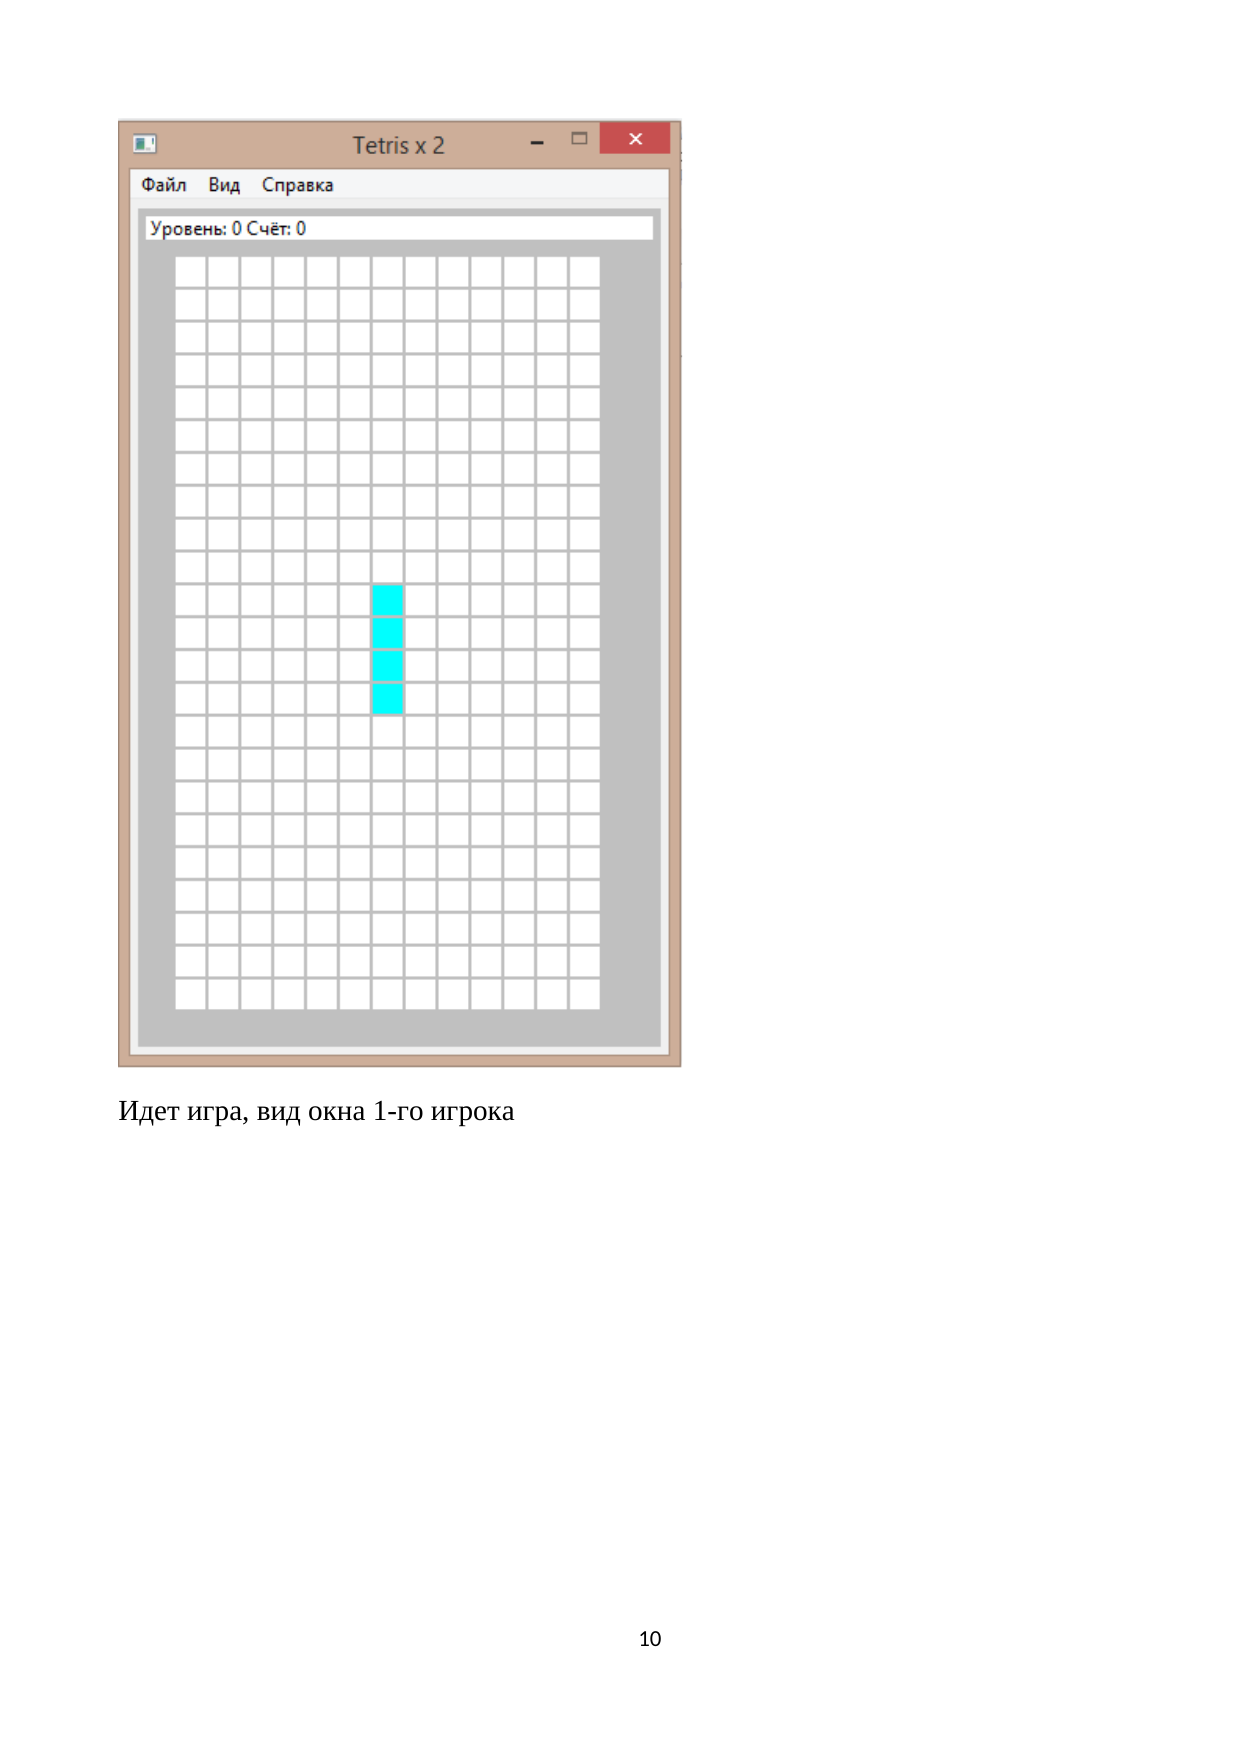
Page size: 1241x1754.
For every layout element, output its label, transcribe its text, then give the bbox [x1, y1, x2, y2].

picture [118, 118, 683, 1069]
text Идет игра, вид окна 1-го игрока [118, 1093, 1181, 1127]
